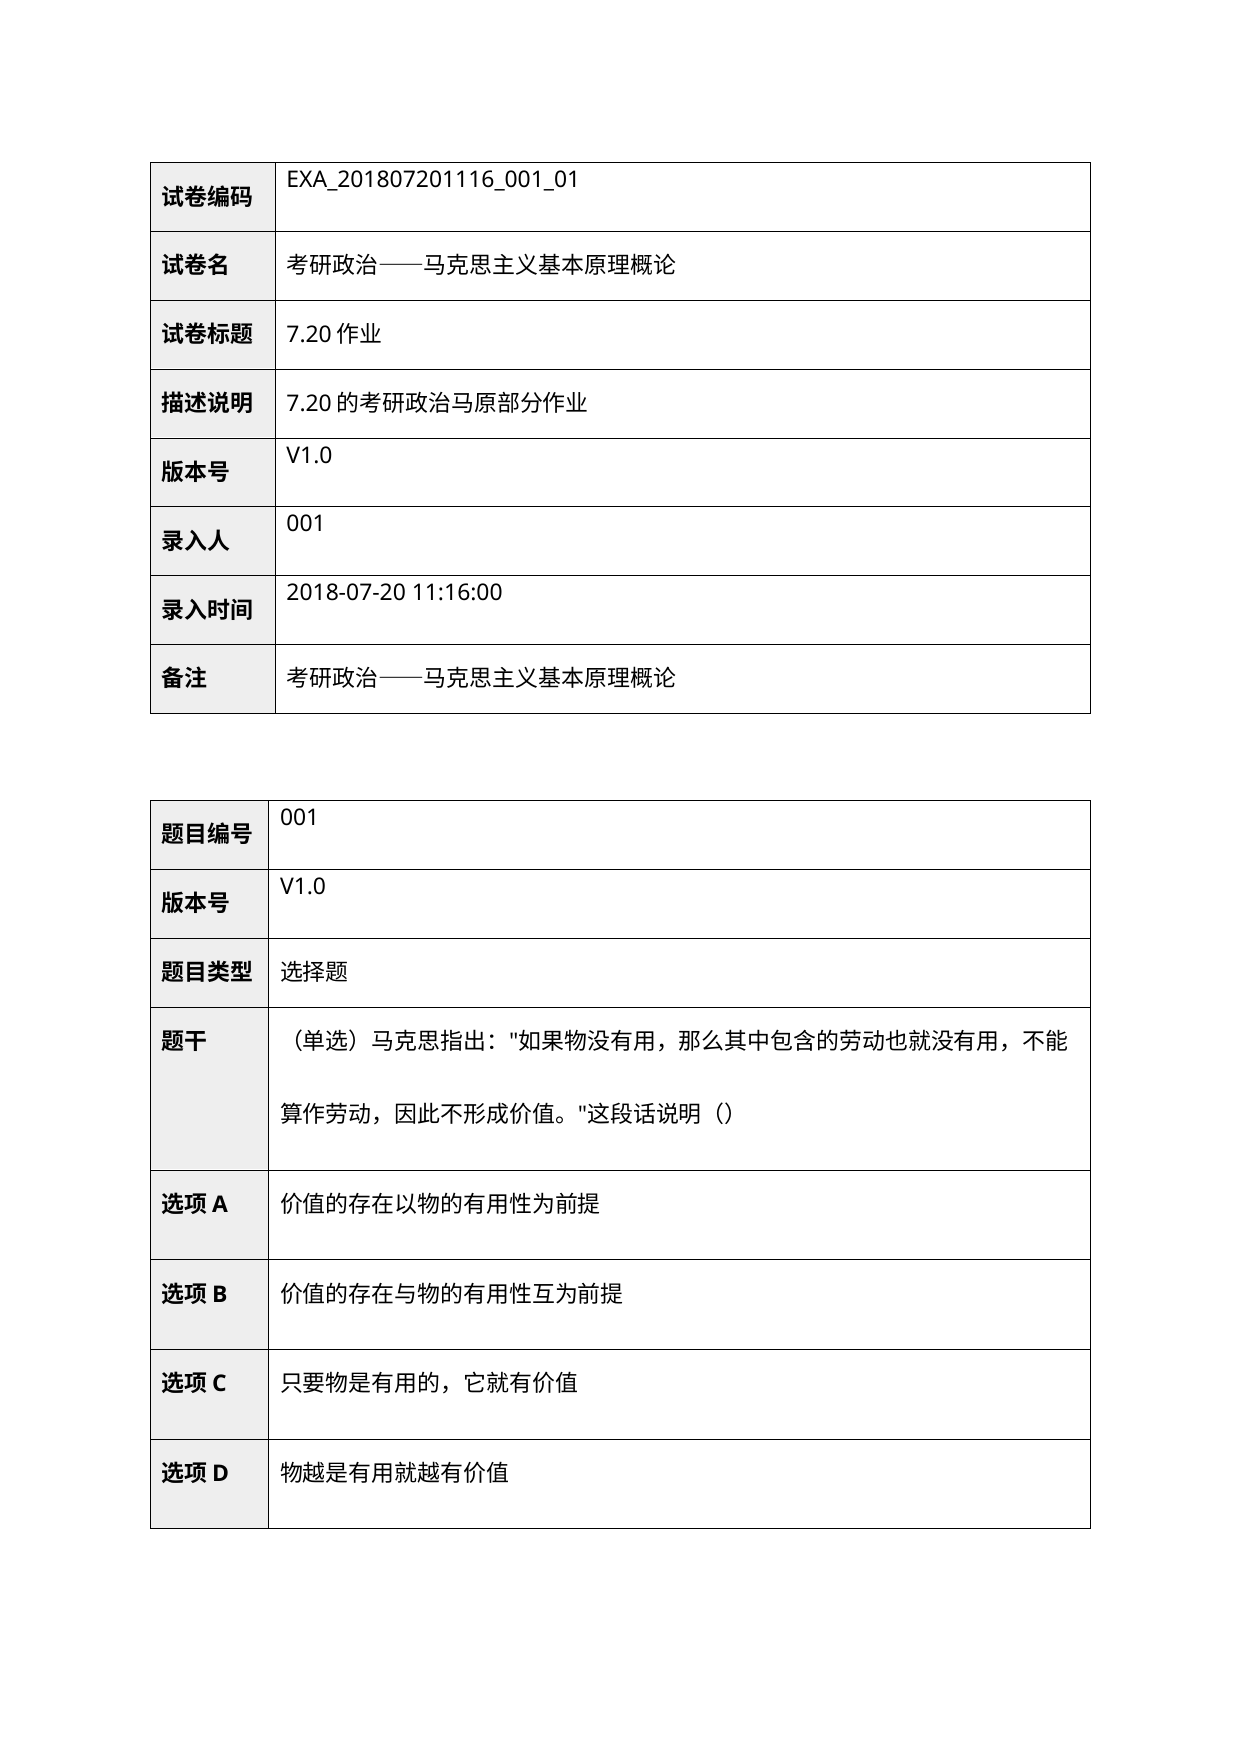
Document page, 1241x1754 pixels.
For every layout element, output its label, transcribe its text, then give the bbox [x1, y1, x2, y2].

table_cell 选项D [151, 1440, 268, 1528]
table_cell 描述说明 [151, 370, 275, 437]
table_header 001 [269, 801, 1090, 869]
table_cell 2018-07-20 11:16:00 [276, 576, 1090, 644]
table_cell 只要物是有用的，它就有价值 [269, 1350, 1090, 1439]
table_cell 选择题 [269, 939, 1090, 1006]
table_cell 选项B [151, 1260, 268, 1349]
table_cell 试卷标题 [151, 301, 275, 368]
table_cell 试卷名 [151, 232, 275, 300]
table_cell 录入时间 [151, 576, 275, 644]
table_cell 考研政治——马克思主义基本原理概论 [276, 232, 1090, 300]
table_cell 价值的存在与物的有用性互为前提 [269, 1260, 1090, 1349]
table_cell 题目类型 [151, 939, 268, 1006]
table_header 题目编号 [151, 801, 268, 869]
table_header EXA_201807201116_001_01 [276, 163, 1090, 231]
table_cell V1.0 [269, 870, 1090, 938]
table_cell V1.0 [276, 439, 1090, 506]
table_cell 录入人 [151, 507, 275, 575]
table_cell 题干 [151, 1008, 268, 1169]
table_cell 001 [276, 507, 1090, 575]
table_cell 7.20的考研政治马原部分作业 [276, 370, 1090, 437]
table_cell 选项A [151, 1171, 268, 1259]
table_cell 选项C [151, 1350, 268, 1439]
table_cell 7.20作业 [276, 301, 1090, 368]
table_cell 版本号 [151, 870, 268, 938]
table_cell 考研政治——马克思主义基本原理概论 [276, 645, 1090, 713]
table_header 试卷编码 [151, 163, 275, 231]
table_cell 版本号 [151, 439, 275, 506]
table_cell 价值的存在以物的有用性为前提 [269, 1171, 1090, 1259]
table_cell 物越是有用就越有价值 [269, 1440, 1090, 1528]
table_cell 备注 [151, 645, 275, 713]
table_cell （单选）马克思指出："如果物没有用，那么其中包含的劳动也就没有用，不能算作劳动，因此不形成价值。"这段话说明（） [269, 1008, 1090, 1169]
